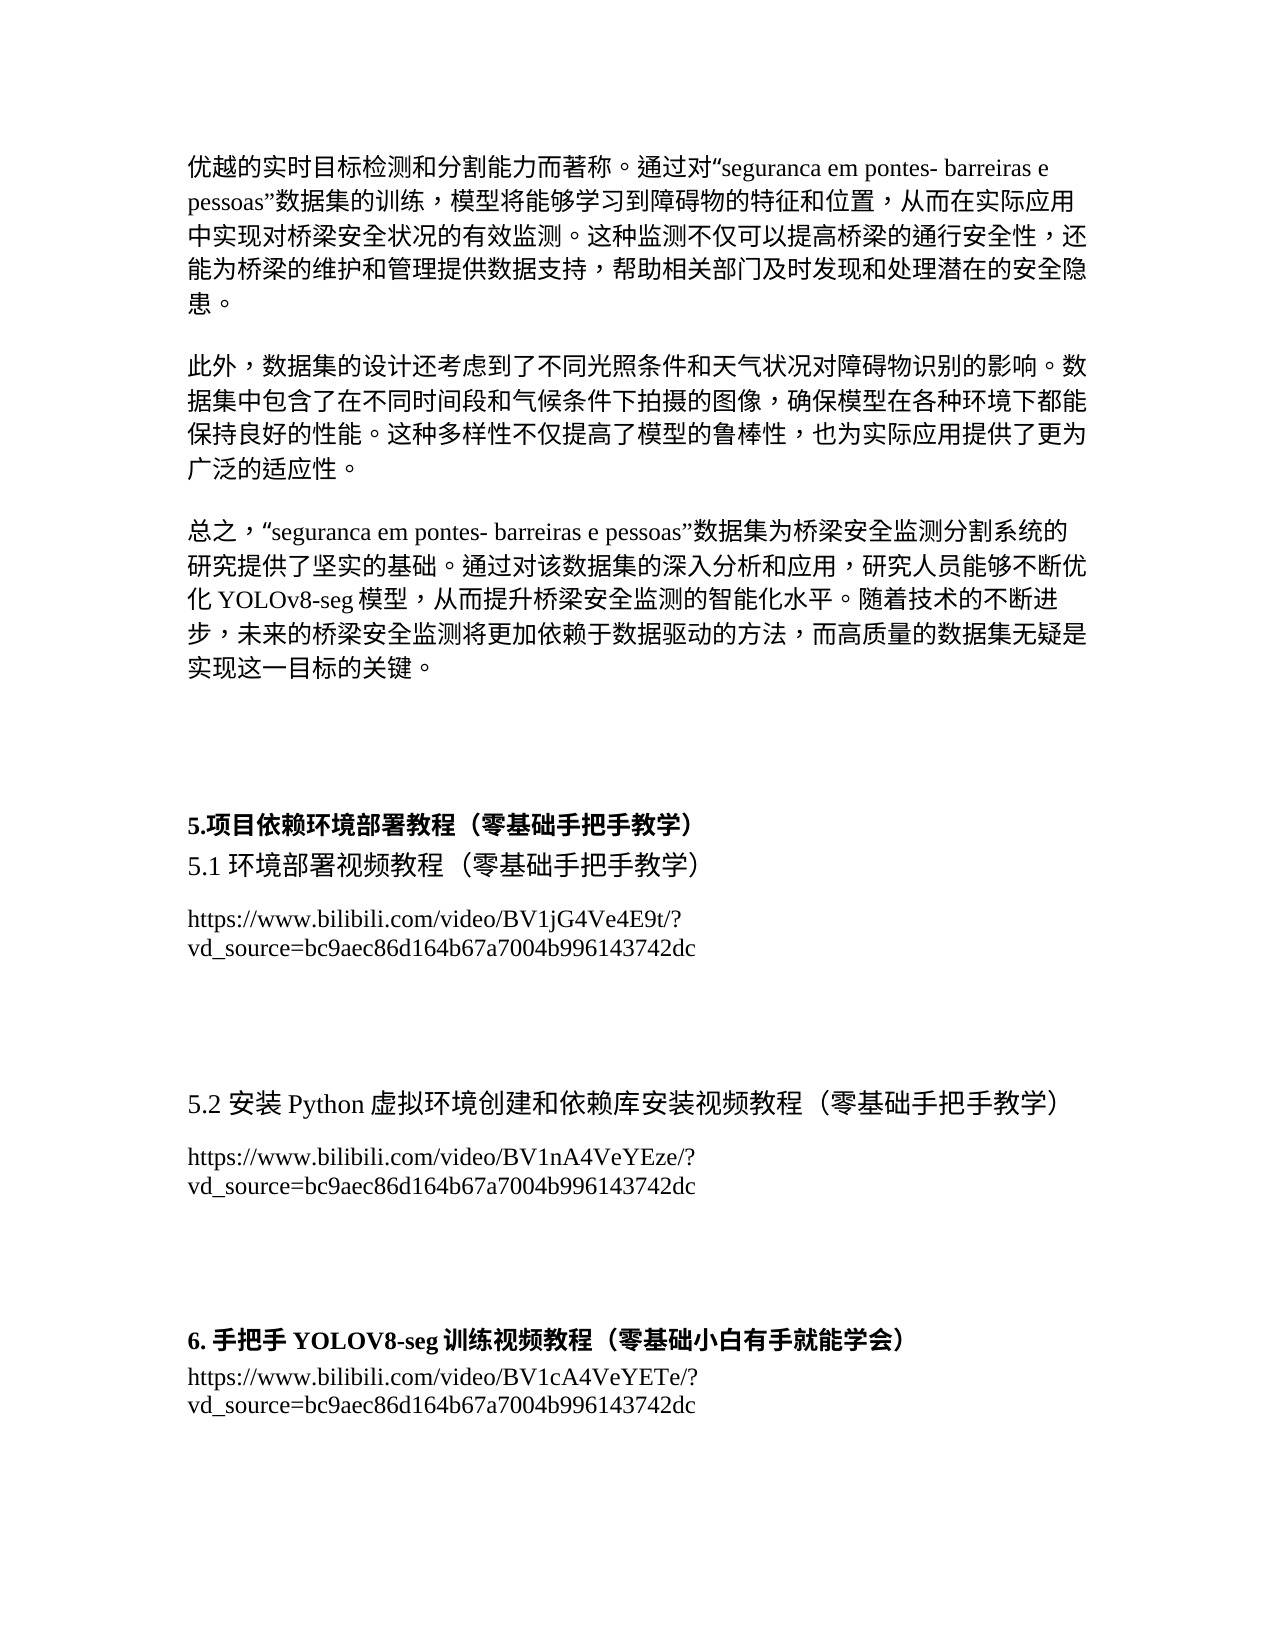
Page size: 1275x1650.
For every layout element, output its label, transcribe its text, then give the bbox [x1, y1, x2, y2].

subtitle 5.项目依赖环境部署教程（零基础手把手教学） [187, 807, 1087, 841]
subtitle 6. 手把手YOLOV8-seg训练视频教程（零基础小白有手就能学会） [187, 1323, 1087, 1357]
text https://www.bilibili.com/video/BV1jG4Ve4E9t/?vd_source=bc9aec86d164b67a7004b996143742dc [187, 904, 1087, 962]
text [187, 150, 1087, 684]
text https://www.bilibili.com/video/BV1nA4VeYEze/?vd_source=bc9aec86d164b67a7004b996143742dc [187, 1142, 1087, 1200]
text https://www.bilibili.com/video/BV1cA4VeYETe/?vd_source=bc9aec86d164b67a7004b996143742dc [187, 1362, 1087, 1419]
text 5.1 环境部署视频教程（零基础手把手教学） [187, 846, 1087, 883]
text 5.2 安装Python虚拟环境创建和依赖库安装视频教程（零基础手把手教学） [187, 1084, 1087, 1121]
